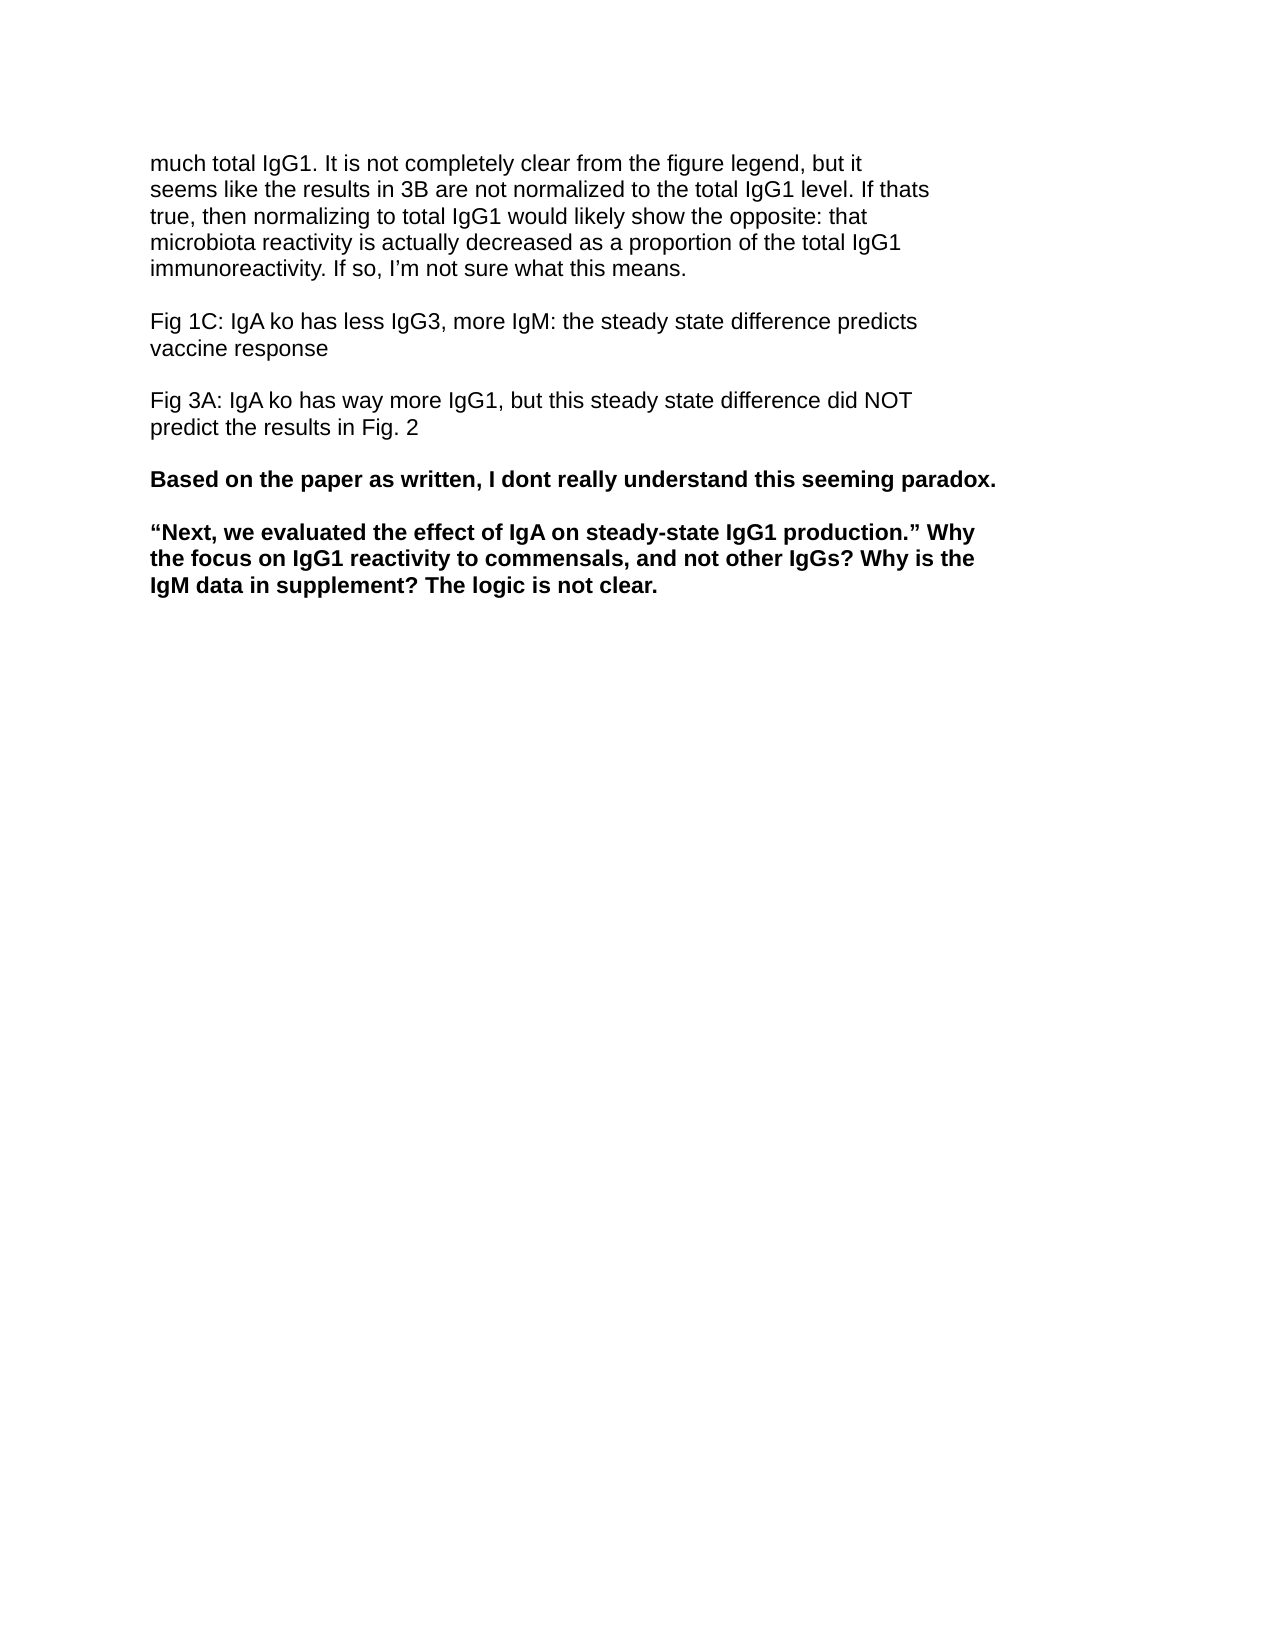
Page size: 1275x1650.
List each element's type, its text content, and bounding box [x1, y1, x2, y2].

text the focus on IgG1 reactivity to commensals, and not other IgGs? Why is the [150, 545, 1125, 572]
text Fig 3A: IgA ko has way more IgG1, but this steady state difference did NOT [150, 387, 1125, 413]
text immunoreactivity. If so, I’m not sure what this means. [150, 255, 1125, 282]
text Based on the paper as written, I dont really understand this seeming paradox. [150, 466, 1125, 493]
text seems like the results in 3B are not normalized to the total IgG1 level. If thats [150, 176, 1125, 203]
text Fig 1C: IgA ko has less IgG3, more IgM: the steady state difference predicts [150, 308, 1125, 334]
text IgM data in supplement? The logic is not clear. [150, 572, 1125, 598]
text much total IgG1. It is not completely clear from the figure legend, but it [150, 150, 1125, 176]
text “Next, we evaluated the effect of IgA on steady-state IgG1 production.” Why [150, 519, 1125, 545]
text true, then normalizing to total IgG1 would likely show the opposite: that [150, 203, 1125, 229]
text predict the results in Fig. 2 [150, 413, 1125, 440]
text microbiota reactivity is actually decreased as a proportion of the total IgG1 [150, 229, 1125, 255]
text vaccine response [150, 334, 1125, 361]
